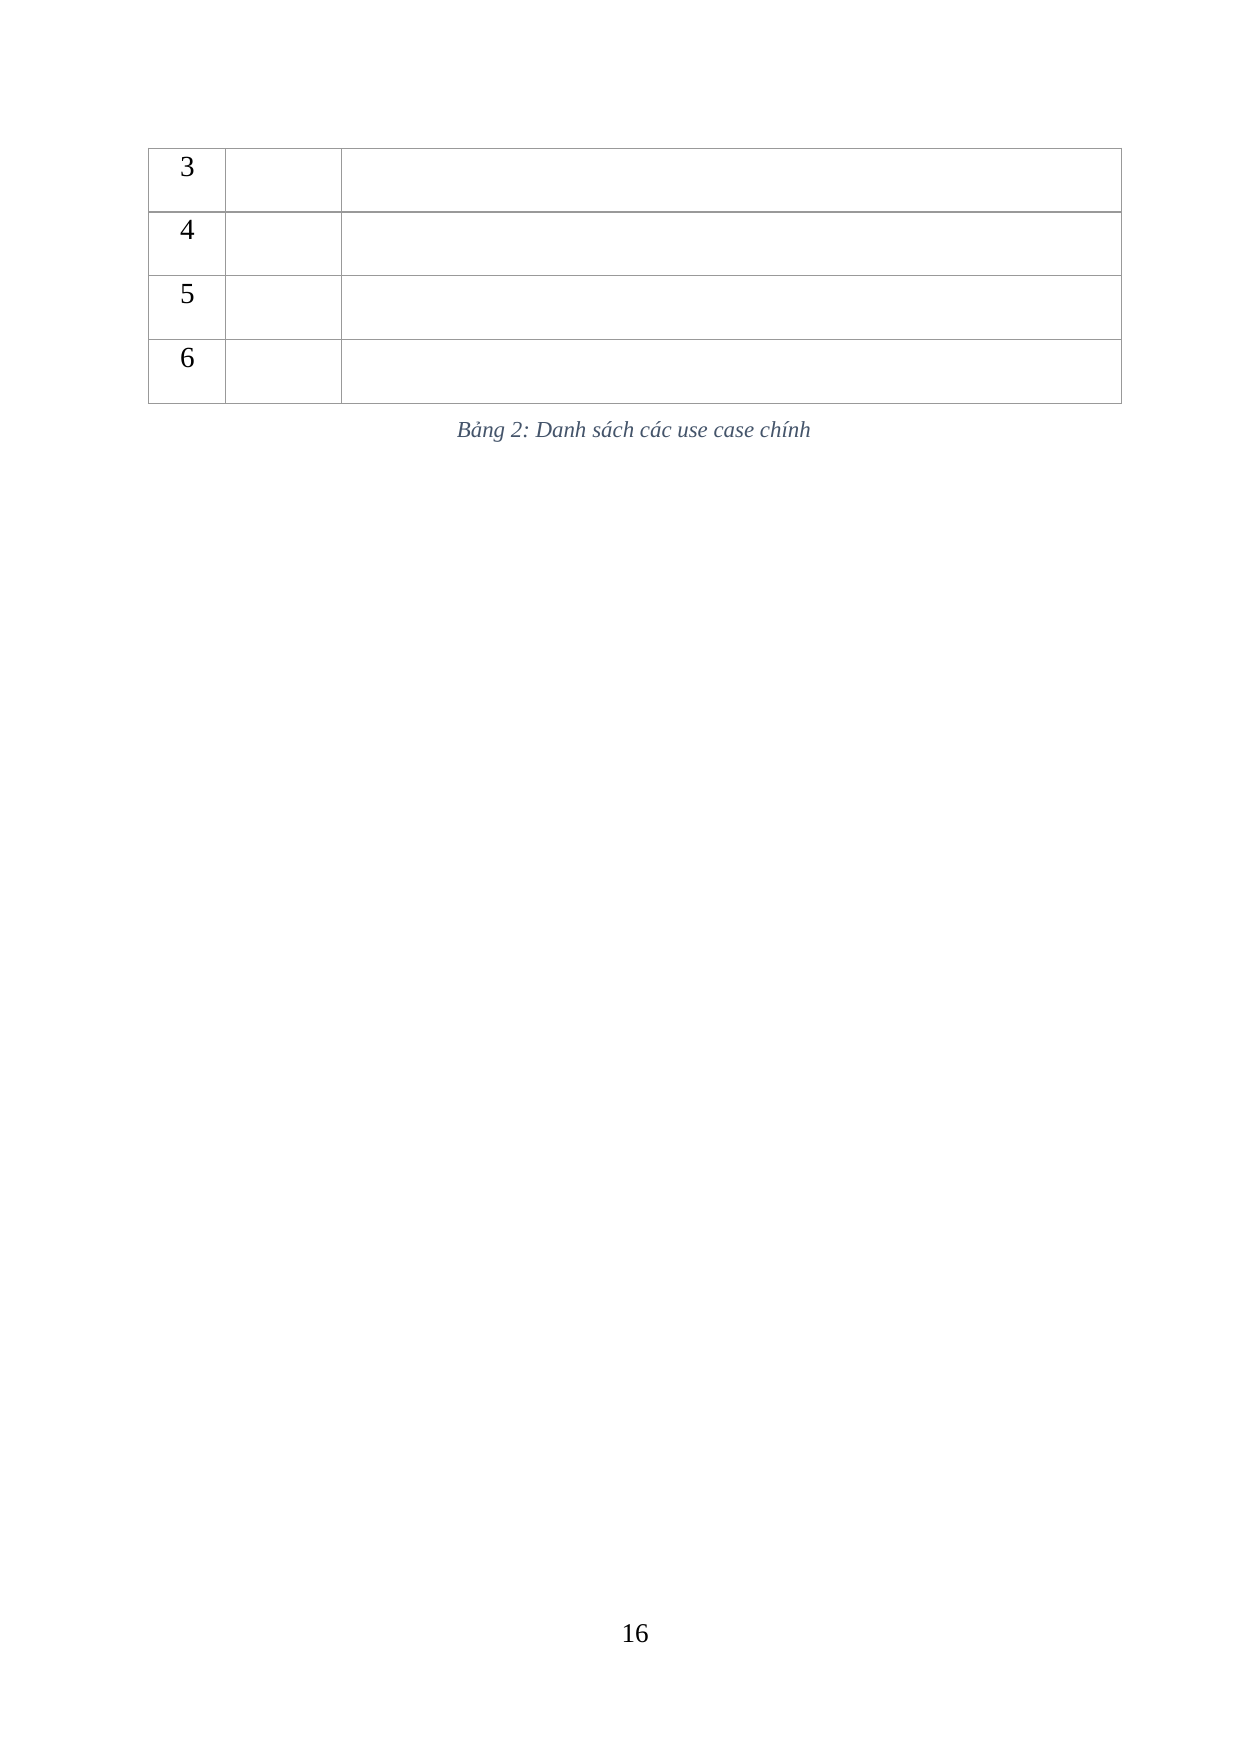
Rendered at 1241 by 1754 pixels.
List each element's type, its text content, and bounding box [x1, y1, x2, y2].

table_cell [226, 276, 341, 339]
table_cell 6 [149, 340, 225, 403]
table_cell [342, 340, 1121, 403]
table_cell 4 [149, 213, 225, 275]
table_cell [226, 340, 341, 403]
table_cell [342, 276, 1121, 339]
table_cell [226, 213, 341, 275]
table_cell [226, 149, 341, 211]
text Bảng 2: Danh sách các use case chính [148, 416, 1122, 443]
table_cell [342, 149, 1121, 211]
table_cell 5 [149, 276, 225, 339]
table_cell [342, 213, 1121, 275]
table_cell 3 [149, 149, 225, 211]
